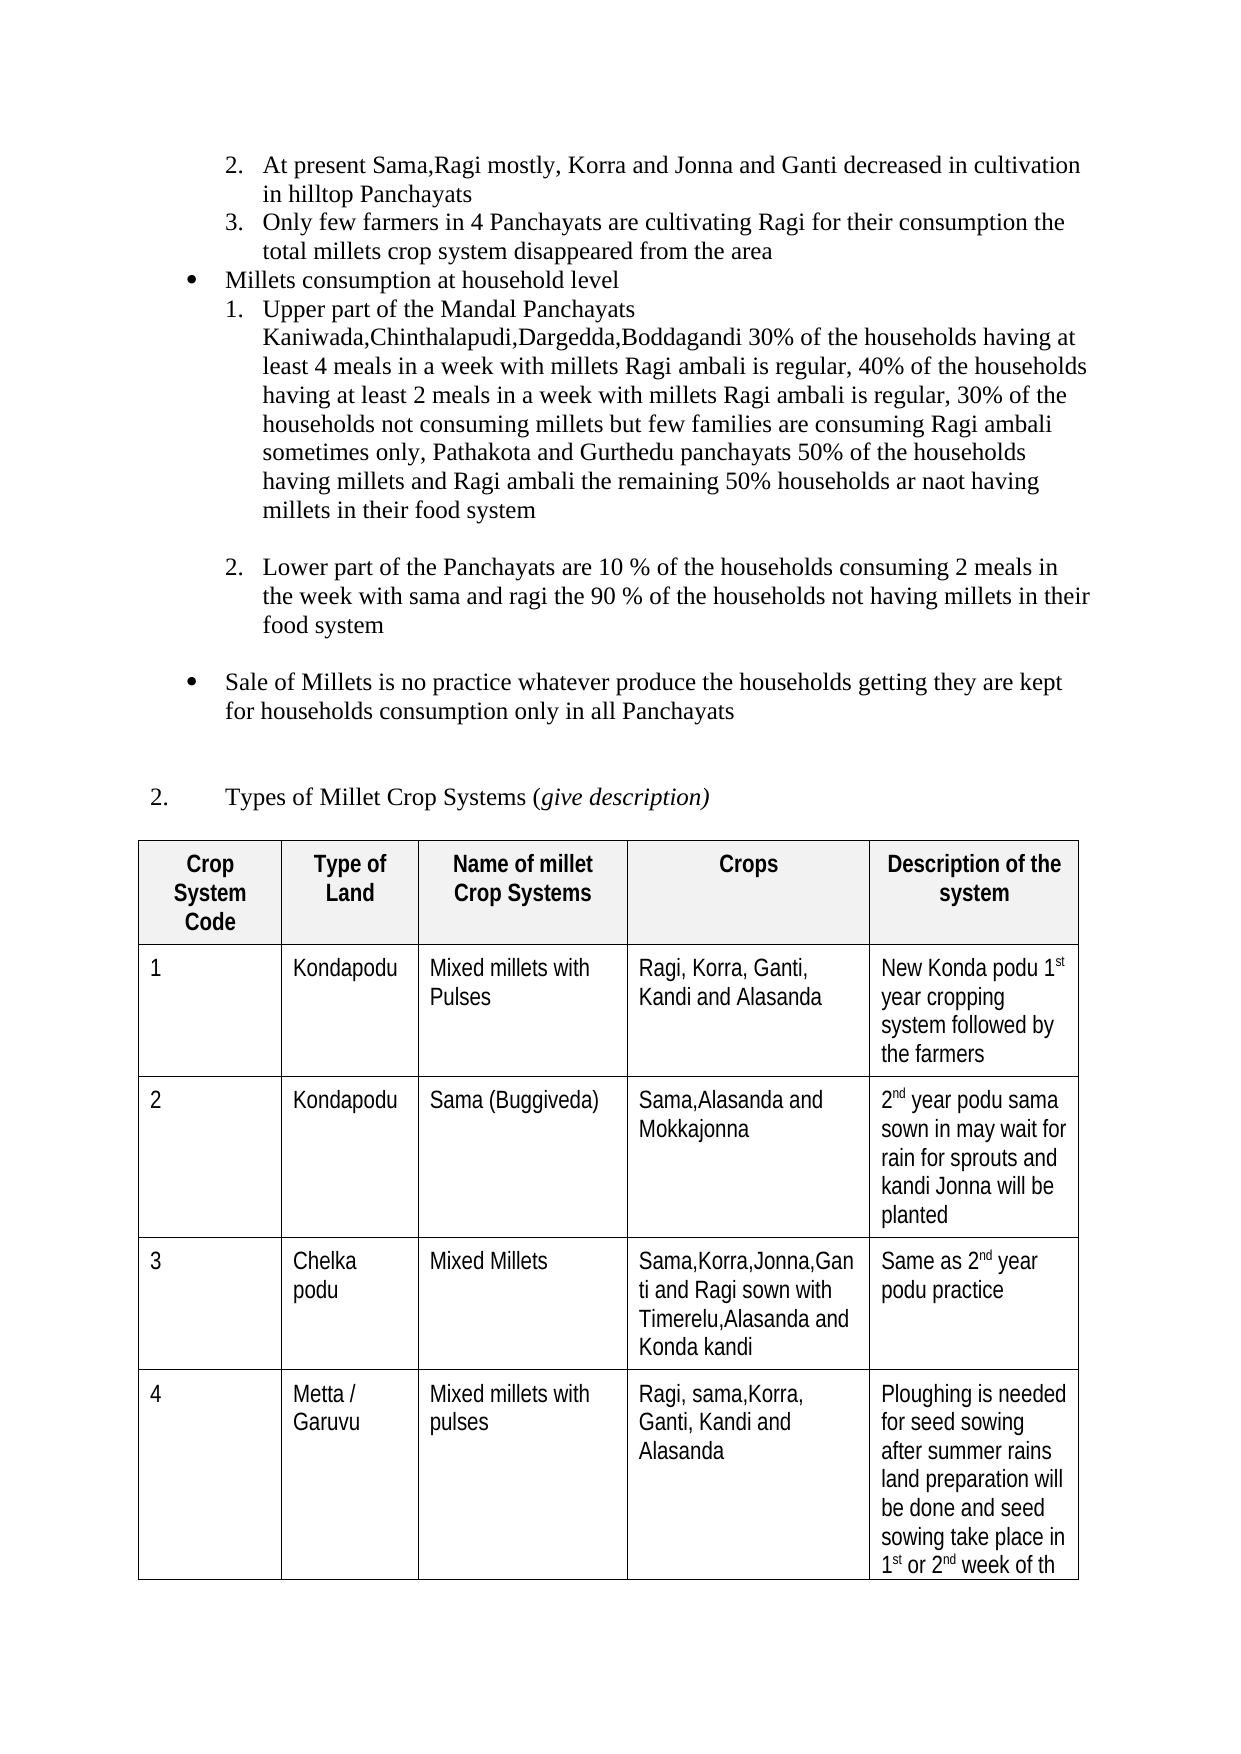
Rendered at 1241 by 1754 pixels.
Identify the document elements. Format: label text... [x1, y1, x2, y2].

list Upper part of the Mandal Panchayats Kaniwada,Chinthalapudi,Dargedda,Boddagandi 30% of the households having at least 4 meals in a week with millets Ragi ambali is regular, 40% of the households having at least 2 meals in a week with millets Ragi ambali is regular, 30% of the households not consuming millets but few families are consuming Ragi ambali sometimes only, Pathakota and Gurthedu panchayats 50% of the households having millets and Ragi ambali the remaining 50% households ar naot having millets in their food system [225, 294, 1090, 524]
table_cell Kondapodu [282, 945, 418, 1076]
table_cell Sama (Buggiveda) [419, 1077, 627, 1237]
table_header Type of Land [282, 841, 418, 944]
table_cell Sama,Alasanda and Mokkajonna [628, 1077, 869, 1237]
text 2. Types of Millet Crop Systems (give description) [150, 782, 1090, 811]
list Millets consumption at household level [187, 265, 1090, 294]
list Only few farmers in 4 Panchayats are cultivating Ragi for their consumption the total millets crop system disappeared from the area [225, 207, 1090, 265]
table_cell Kondapodu [282, 1077, 418, 1237]
table_cell 1 [139, 945, 281, 1076]
table_cell Ragi, Korra, Ganti, Kandi and Alasanda [628, 945, 869, 1076]
table_header Name of millet Crop Systems [419, 841, 627, 944]
table_cell Sama,Korra,Jonna,Ganti and Ragi sown with Timerelu,Alasanda and Konda kandi [628, 1238, 869, 1369]
table_cell 3 [139, 1238, 281, 1369]
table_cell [419, 1370, 627, 1579]
list Lower part of the Panchayats are 10 % of the households consuming 2 meals in the week with sama and ragi the 90 % of the households not having millets in their food system [225, 552, 1090, 639]
table_cell New Konda podu 1st year cropping system followed by the farmers [870, 945, 1078, 1076]
table_cell Chelka podu [282, 1238, 418, 1369]
table_cell Mixed millets with Pulses [419, 945, 627, 1076]
list Sale of Millets is no practice whatever produce the households getting they are kept for households consumption only in all Panchayats [187, 667, 1090, 725]
table_header Crop System Code [139, 841, 281, 944]
list At present Sama,Ragi mostly, Korra and Jonna and Ganti decreased in cultivation in hilltop Panchayats [225, 150, 1090, 207]
table_cell Same as 2nd year podu practice [870, 1238, 1078, 1369]
table_cell 2nd year podu sama sown in may wait for rain for sprouts and kandi Jonna will be planted [870, 1077, 1078, 1237]
table_cell 2 [139, 1077, 281, 1237]
table_cell 4 [139, 1370, 281, 1579]
table_cell Metta / Garuvu [282, 1370, 418, 1579]
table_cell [628, 1370, 869, 1579]
table_cell Mixed Millets [419, 1238, 627, 1369]
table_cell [870, 1370, 1078, 1579]
table_header Description of the system [870, 841, 1078, 944]
table_header Crops [628, 841, 869, 944]
